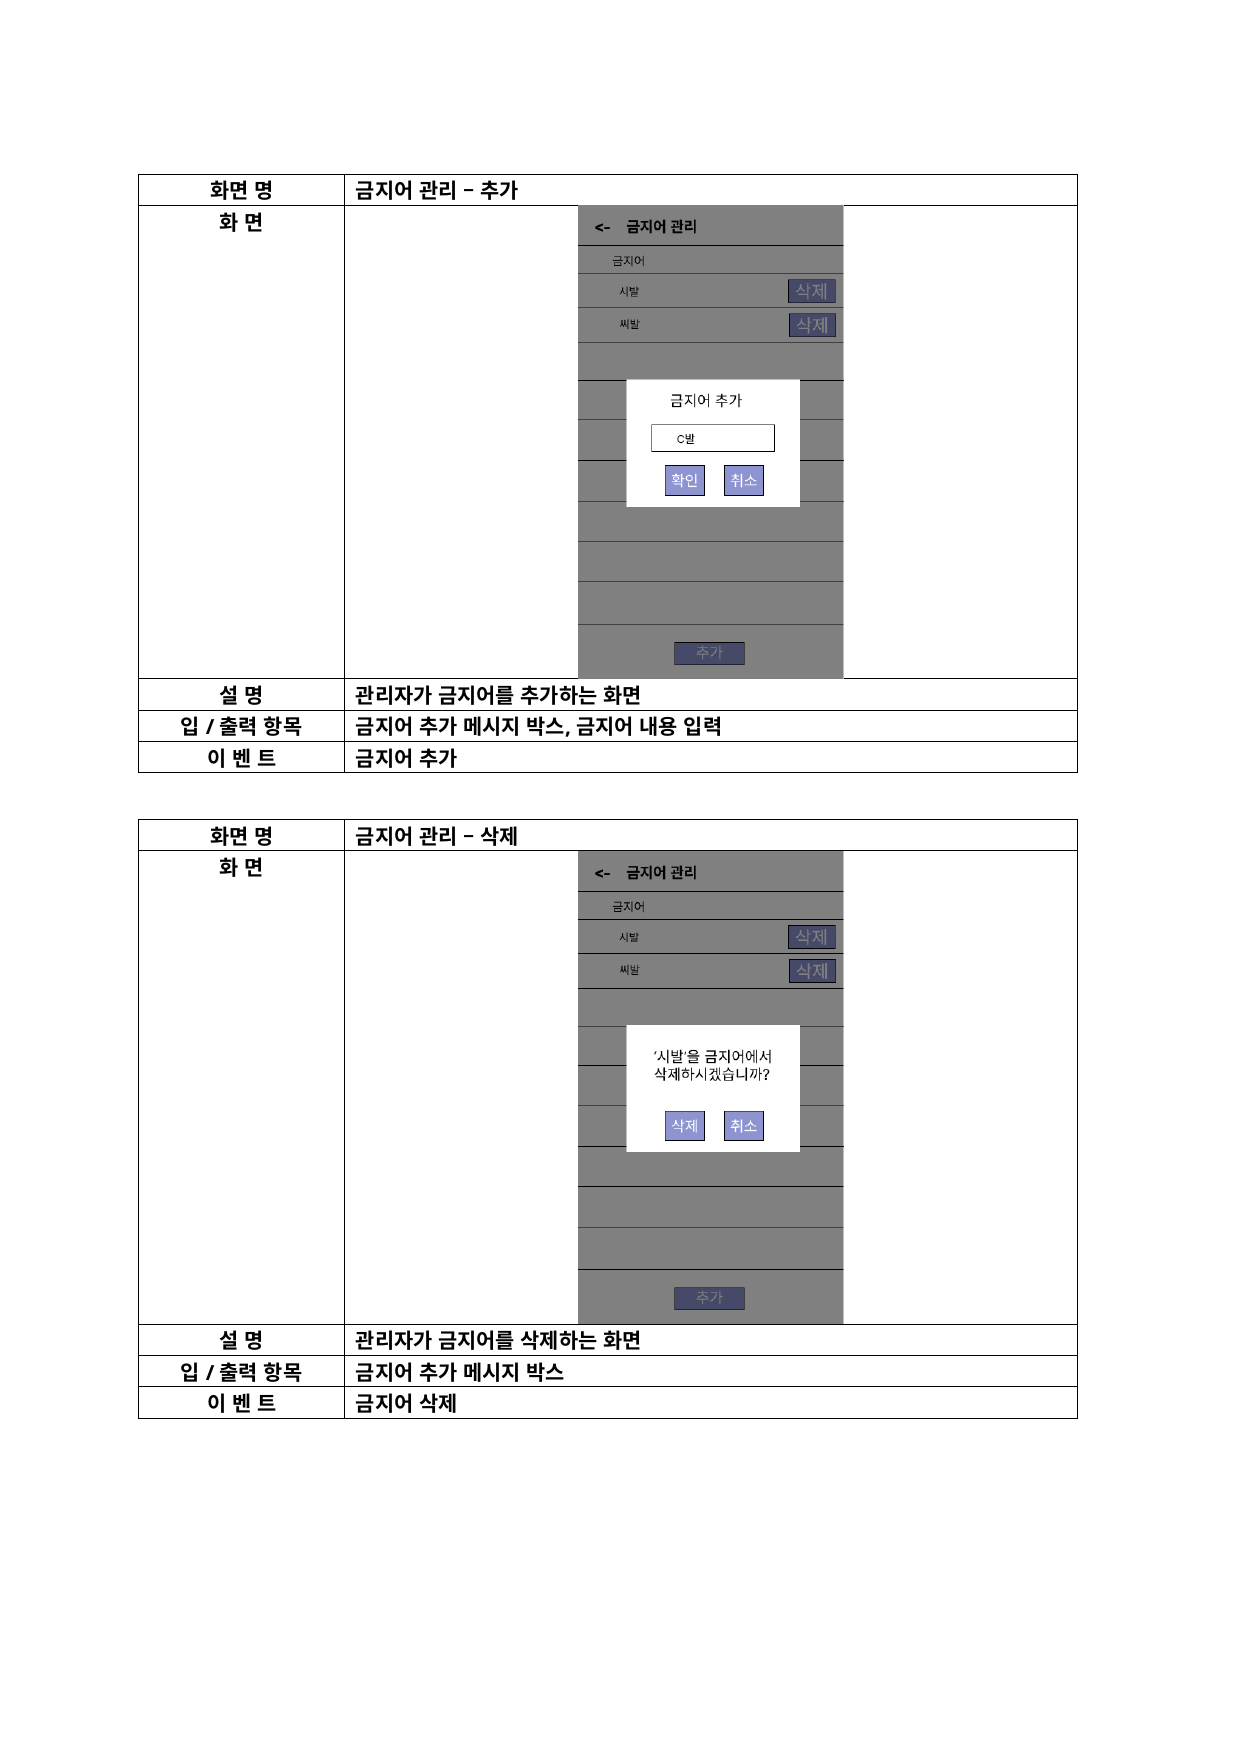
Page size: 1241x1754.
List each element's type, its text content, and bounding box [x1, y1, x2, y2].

picture [578, 205, 844, 679]
table_cell [345, 206, 578, 678]
table_cell [844, 851, 1077, 1324]
table_cell 금지어 추가 [345, 742, 1077, 772]
table_header 화면 명 [139, 175, 344, 205]
table_header 금지어 관리 – 추가 [345, 175, 1077, 205]
table_cell 이 벤 트 [139, 742, 344, 772]
table_cell 관리자가 금지어를 추가하는 화면 [345, 679, 1077, 709]
table_header 화면 명 [139, 820, 344, 850]
table_cell 설 명 [139, 1325, 344, 1355]
table_cell 금지어 추가 메시지 박스 [345, 1356, 1077, 1386]
picture [578, 851, 844, 1324]
table_cell [345, 851, 578, 1324]
table_header 금지어 관리 – 삭제 [345, 820, 1077, 850]
table_cell 관리자가 금지어를 삭제하는 화면 [345, 1325, 1077, 1355]
table_cell 입 / 출력 항목 [139, 1356, 344, 1386]
table_cell 화 면 [139, 206, 344, 678]
table_cell 설 명 [139, 679, 344, 709]
table_cell 입 / 출력 항목 [139, 711, 344, 741]
table_cell 화 면 [139, 851, 344, 1324]
table_cell 이 벤 트 [139, 1387, 344, 1417]
table_cell 금지어 삭제 [345, 1387, 1077, 1417]
table_cell [844, 206, 1077, 678]
table_cell 금지어 추가 메시지 박스, 금지어 내용 입력 [345, 711, 1077, 741]
